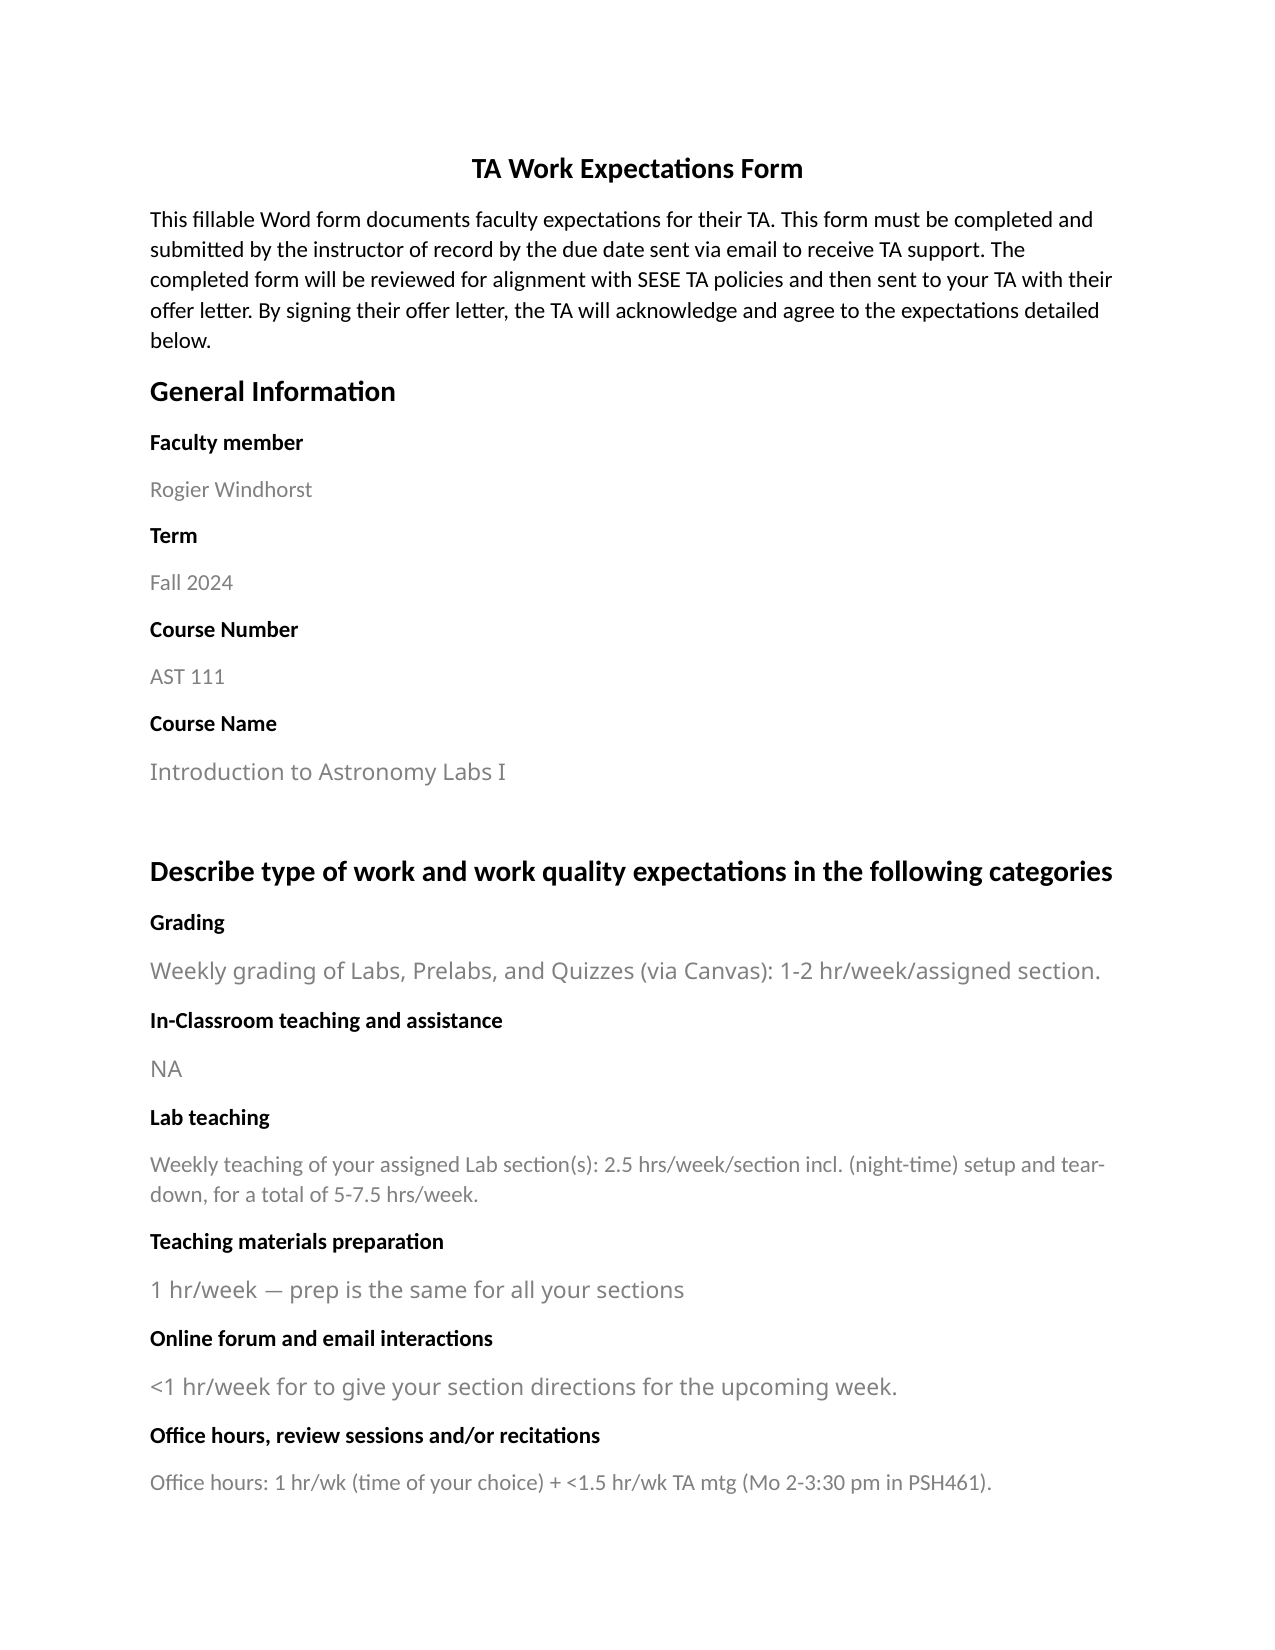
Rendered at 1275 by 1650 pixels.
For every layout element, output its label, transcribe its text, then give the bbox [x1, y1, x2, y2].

text Grading [150, 908, 1125, 936]
text Weekly teaching of your assigned Lab section(s): 2.5 hrs/week/section incl. (night-time) setup and tear-down, for a total of 5-7.5 hrs/week. [150, 1150, 1125, 1208]
text General Information [150, 373, 1125, 408]
text <1 hr/week for to give your section directions for the upcoming week. [150, 1371, 1125, 1402]
text 1 hr/week — prep is the same for all your sections [150, 1274, 1125, 1305]
text Describe type of work and work quality expectations in the following categories [150, 853, 1125, 889]
text Teaching materials preparation [150, 1227, 1125, 1255]
text This fillable Word form documents faculty expectations for their TA. This form must be completed and submitted by the instructor of record by the due date sent via email to receive TA support. The completed form will be reviewed for alignment with SESE TA policies and then sent to your TA with their offer letter. By signing their offer letter, the TA will acknowledge and agree to the expectations detailed below. [150, 205, 1125, 354]
text Office hours, review sessions and/or recitations [150, 1422, 1125, 1449]
text Office hours: 1 hr/wk (time of your choice) + <1.5 hr/wk TA mtg (Mo 2-3:30 pm in PSH461). [150, 1468, 1125, 1496]
text AST 111 [150, 662, 1125, 690]
text Course Number [150, 615, 1125, 643]
text Term [150, 522, 1125, 550]
text Online forum and email interactions [150, 1324, 1125, 1352]
text TA Work Expectations Form [150, 150, 1125, 186]
text Fall 2024 [150, 568, 1125, 597]
text Lab teaching [150, 1103, 1125, 1131]
text Faculty member [150, 428, 1125, 456]
text Weekly grading of Labs, Prelabs, and Quizzes (via Canvas): 1-2 hr/week/assigned section. [150, 955, 1125, 987]
text Rogier Windhorst [150, 475, 1125, 503]
text Course Name [150, 709, 1125, 737]
text NA [150, 1053, 1125, 1084]
text In-Classroom teaching and assistance [150, 1006, 1125, 1034]
text Introduction to Astronomy Labs I [150, 756, 1125, 787]
